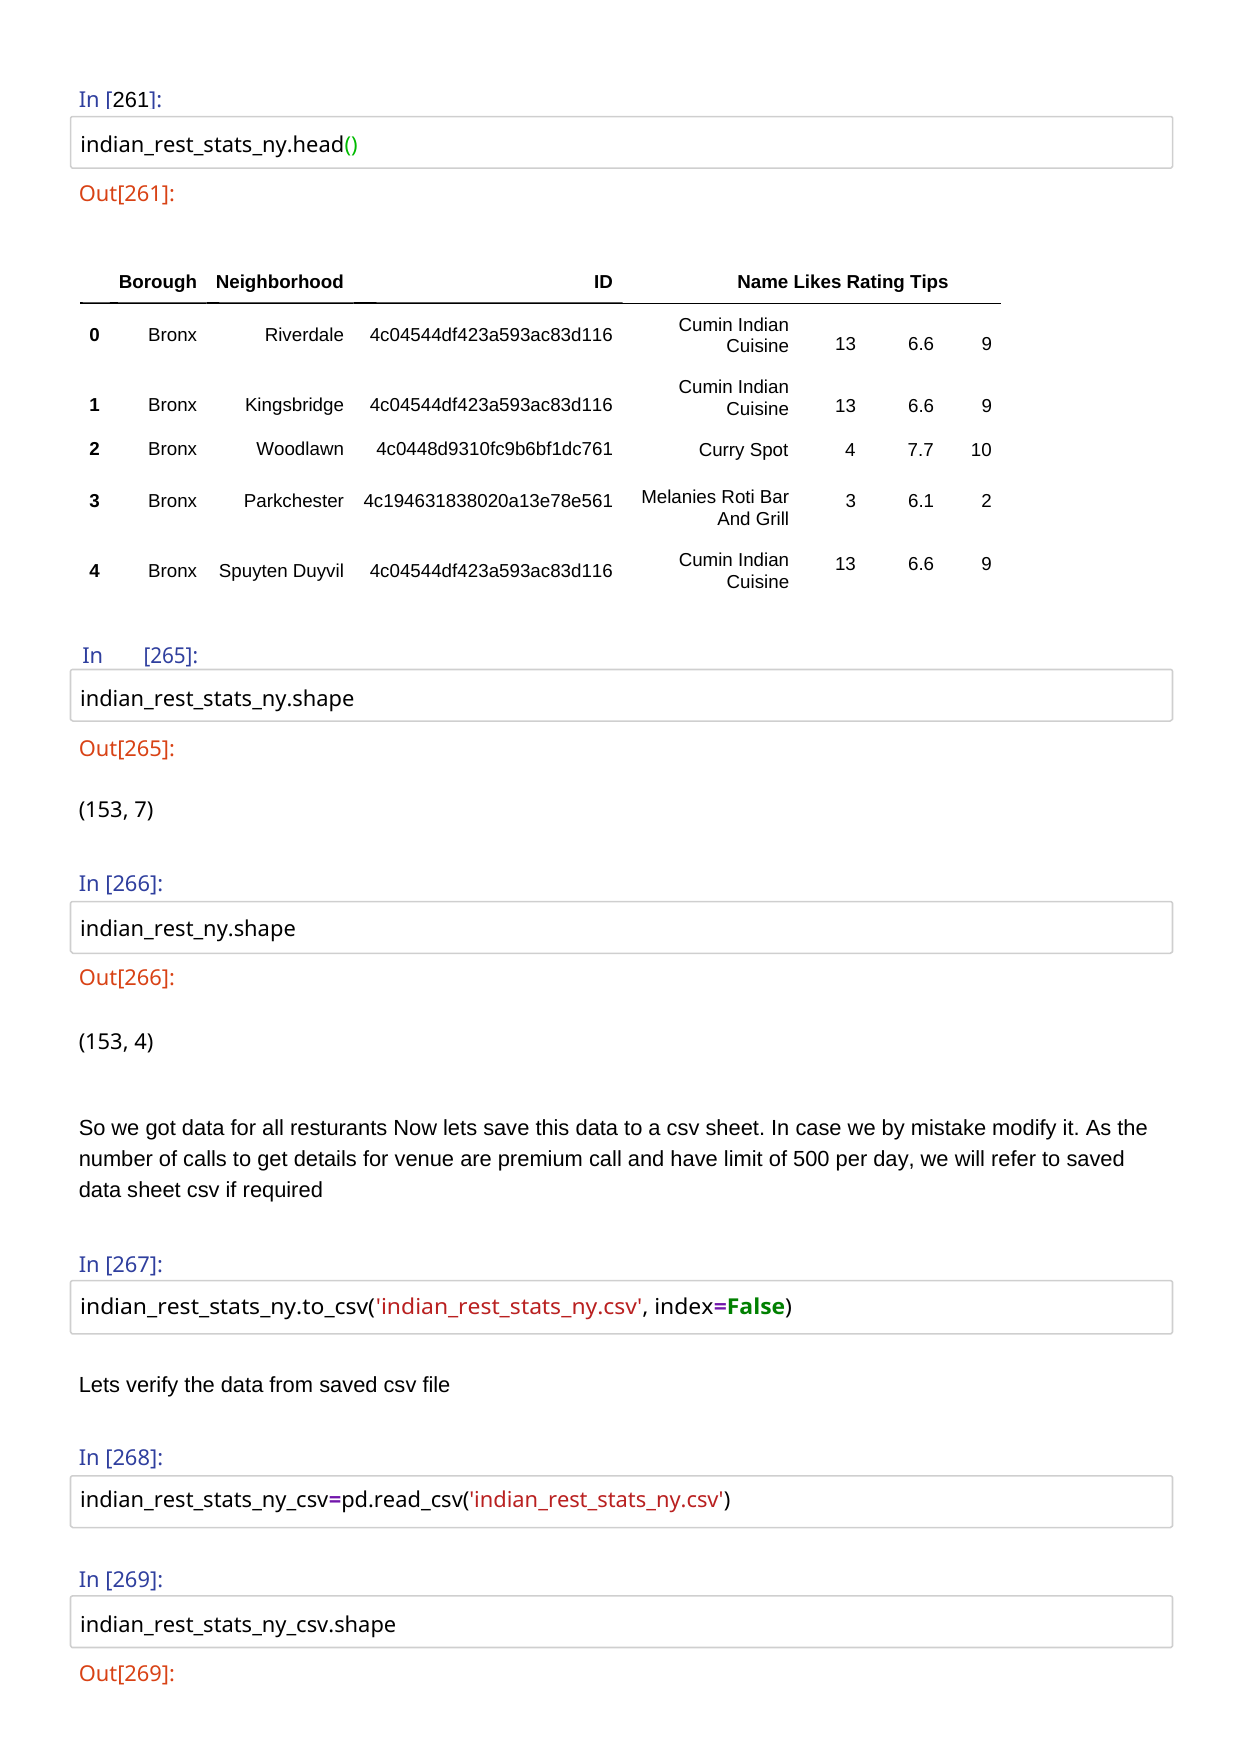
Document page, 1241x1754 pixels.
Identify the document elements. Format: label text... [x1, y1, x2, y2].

text In [267]: [78, 1249, 1186, 1278]
text Cumin Indian [58, 313, 789, 335]
text 13 6.6 9 [835, 395, 1186, 417]
text Cumin Indian [620, 548, 789, 570]
text Curry Spot 4 7.7 10 [698, 438, 1186, 460]
text Out[266]: [78, 906, 1186, 992]
text (153, 7) [78, 794, 202, 824]
text Cuisine [620, 570, 789, 592]
text Melanies Roti Bar [620, 486, 789, 507]
text Out[261]: [78, 178, 1186, 208]
text Out[269]: [78, 1603, 1186, 1688]
text 3 6.1 2 [845, 490, 1186, 512]
text 13 6.6 9 [835, 553, 1186, 574]
text Cuisine [58, 398, 789, 419]
text In [266]: [78, 868, 1186, 898]
text Out[265]: [78, 733, 202, 763]
text So we got data for all resturants Now lets save this data to a csv sheet. In case we by mistake modify it. As the number of calls to get details for venue are premium call and have limit of 500 per day, we will refer to saved data sheet csv if required [78, 1115, 1159, 1202]
text Cuisine [58, 335, 789, 357]
text In [268]: [78, 1442, 1186, 1472]
text And Grill [620, 508, 789, 529]
text Lets verify the data from saved csv file [78, 1372, 1186, 1397]
text Name Likes Rating Tips [737, 271, 1186, 293]
text (153, 4) [78, 1026, 1186, 1056]
text 13 6.6 9 [835, 333, 1186, 354]
text In [269]: [78, 1564, 1186, 1594]
text Cumin Indian [58, 376, 789, 397]
